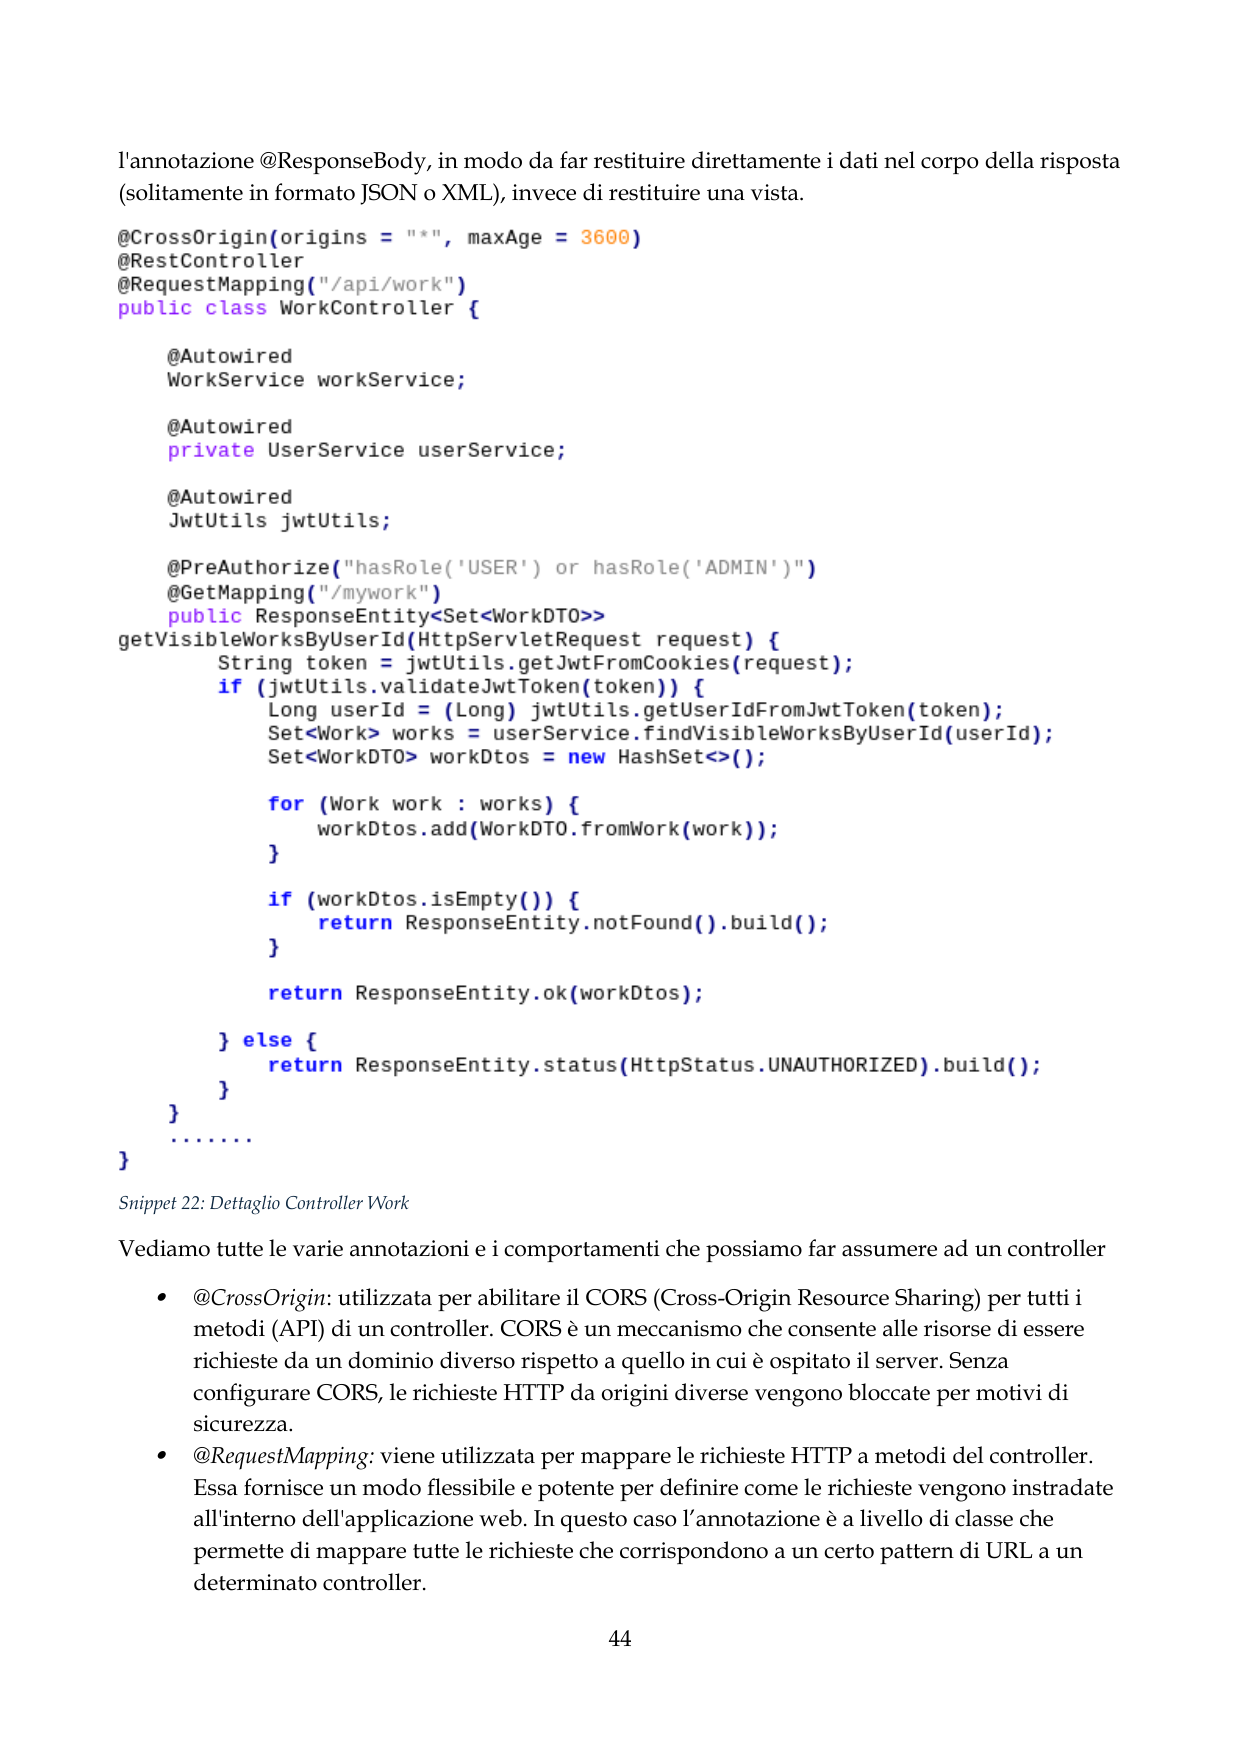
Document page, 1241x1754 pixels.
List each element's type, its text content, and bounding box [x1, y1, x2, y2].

text Vediamo tutte le varie annotazioni e i comportamenti che possiamo far assumere ad un controller [118, 1236, 1122, 1263]
list @CrossOrigin: utilizzata per abilitare il CORS (Cross-Origin Resource Sharing) per tutti i metodi (API) di un controller. CORS è un meccanismo che consente alle risorse di essere richieste da un dominio diverso rispetto a quello in cui è ospitato il server. Senza configurare CORS, le richieste HTTP da origini diverse vengono bloccate per motivi di sicurezza. [156, 1284, 1122, 1438]
list @RequestMapping: viene utilizzata per mappare le richieste HTTP a metodi del controller. Essa fornisce un modo flessibile e potente per definire come le richieste vengono instradate all'interno dell'applicazione web. In questo caso l’annotazione è a livello di classe che permette di mappare tutte le richieste che corrispondono a un certo pattern di URL a un determinato controller. [156, 1442, 1122, 1596]
